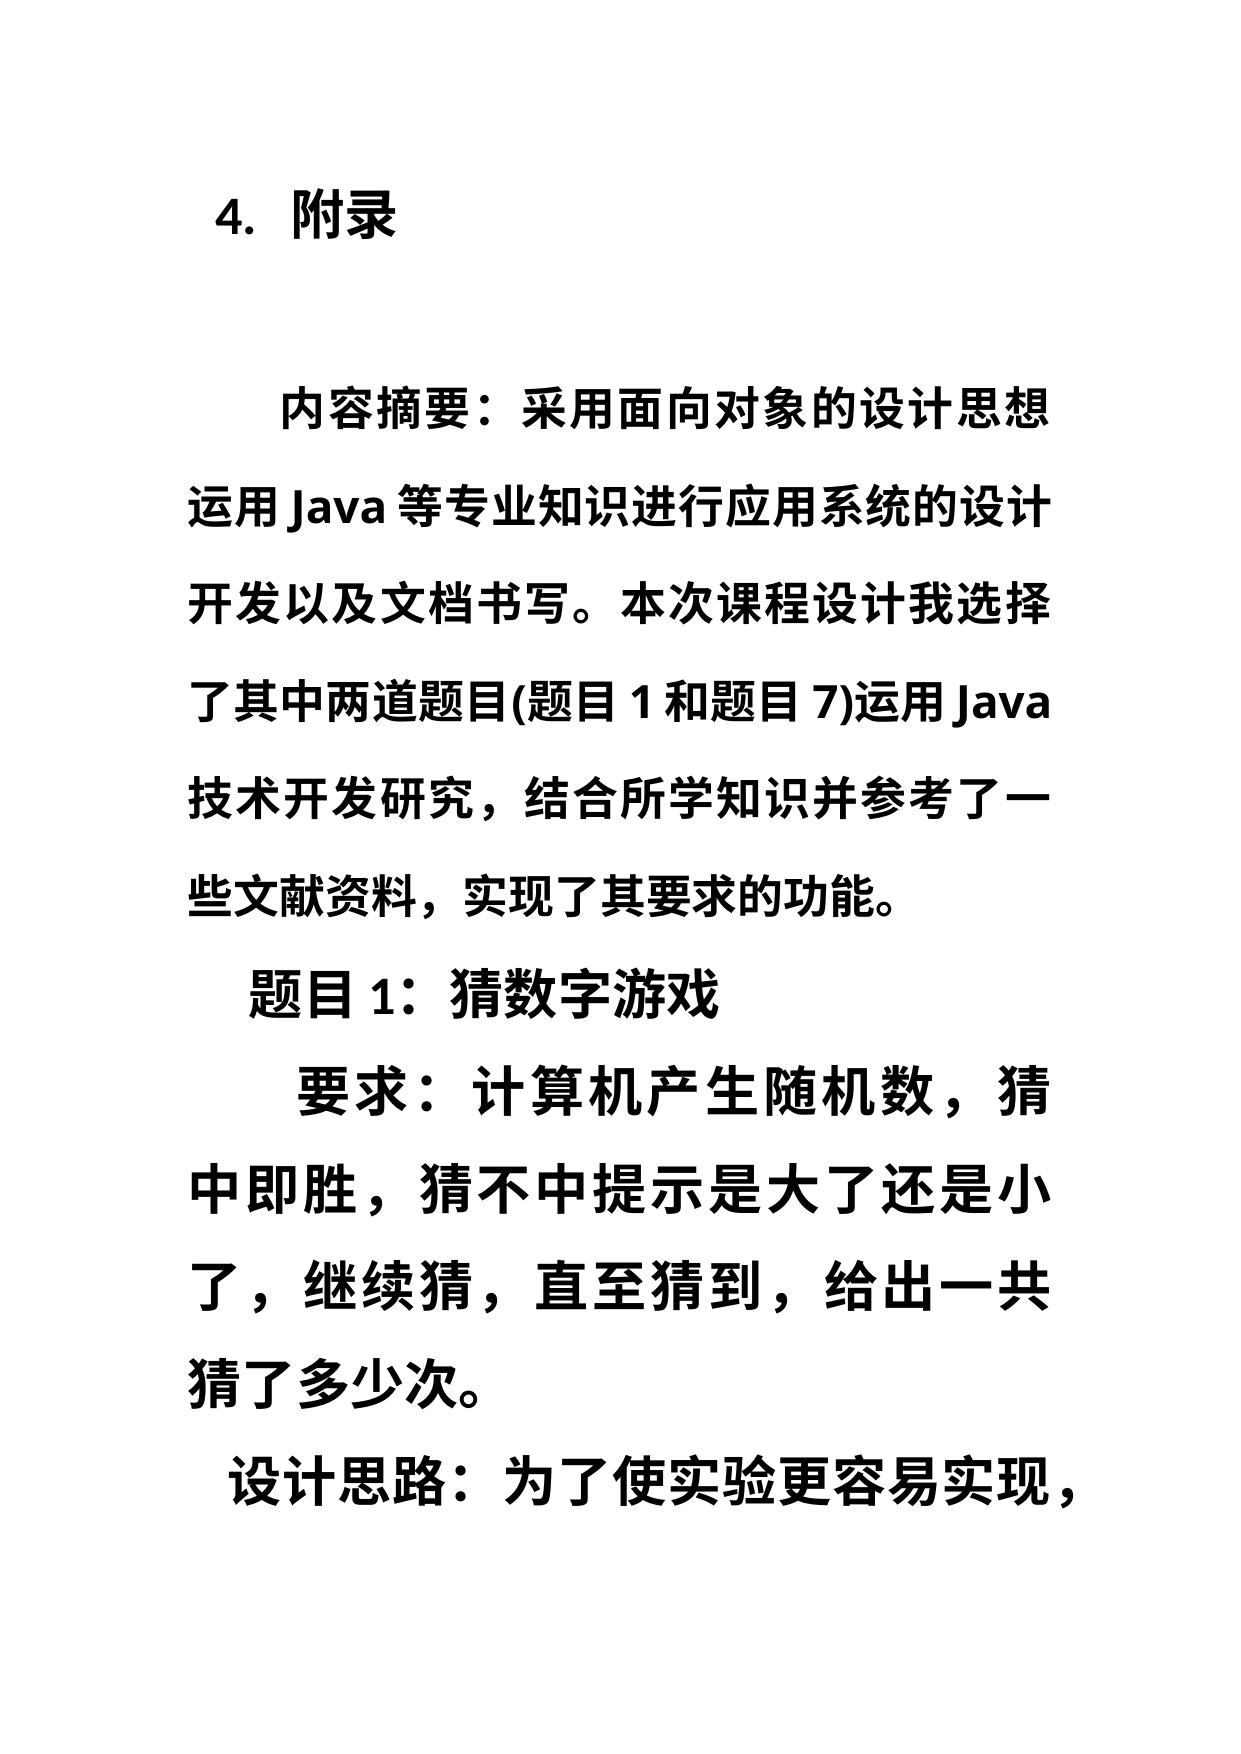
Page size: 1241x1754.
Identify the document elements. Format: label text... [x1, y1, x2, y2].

text 要求：计算机产生随机数，猜中即胜，猜不中提示是大了还是小了，继续猜，直至猜到，给出一共猜了多少次。 [187, 1039, 1053, 1429]
list 附录 [215, 162, 1053, 259]
text 内容摘要：采用面向对象的设计思想，运用Java等专业知识进行应用系统的设计开发以及文档书写。本次课程设计我选择了其中两道题目(题目1和题目7)运用Java技术开发研究，结合所学知识并参考了一些文献资料，实现了其要求的功能。 [187, 357, 1053, 942]
text 题目1：猜数字游戏 [187, 942, 1053, 1039]
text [187, 1429, 1053, 1527]
